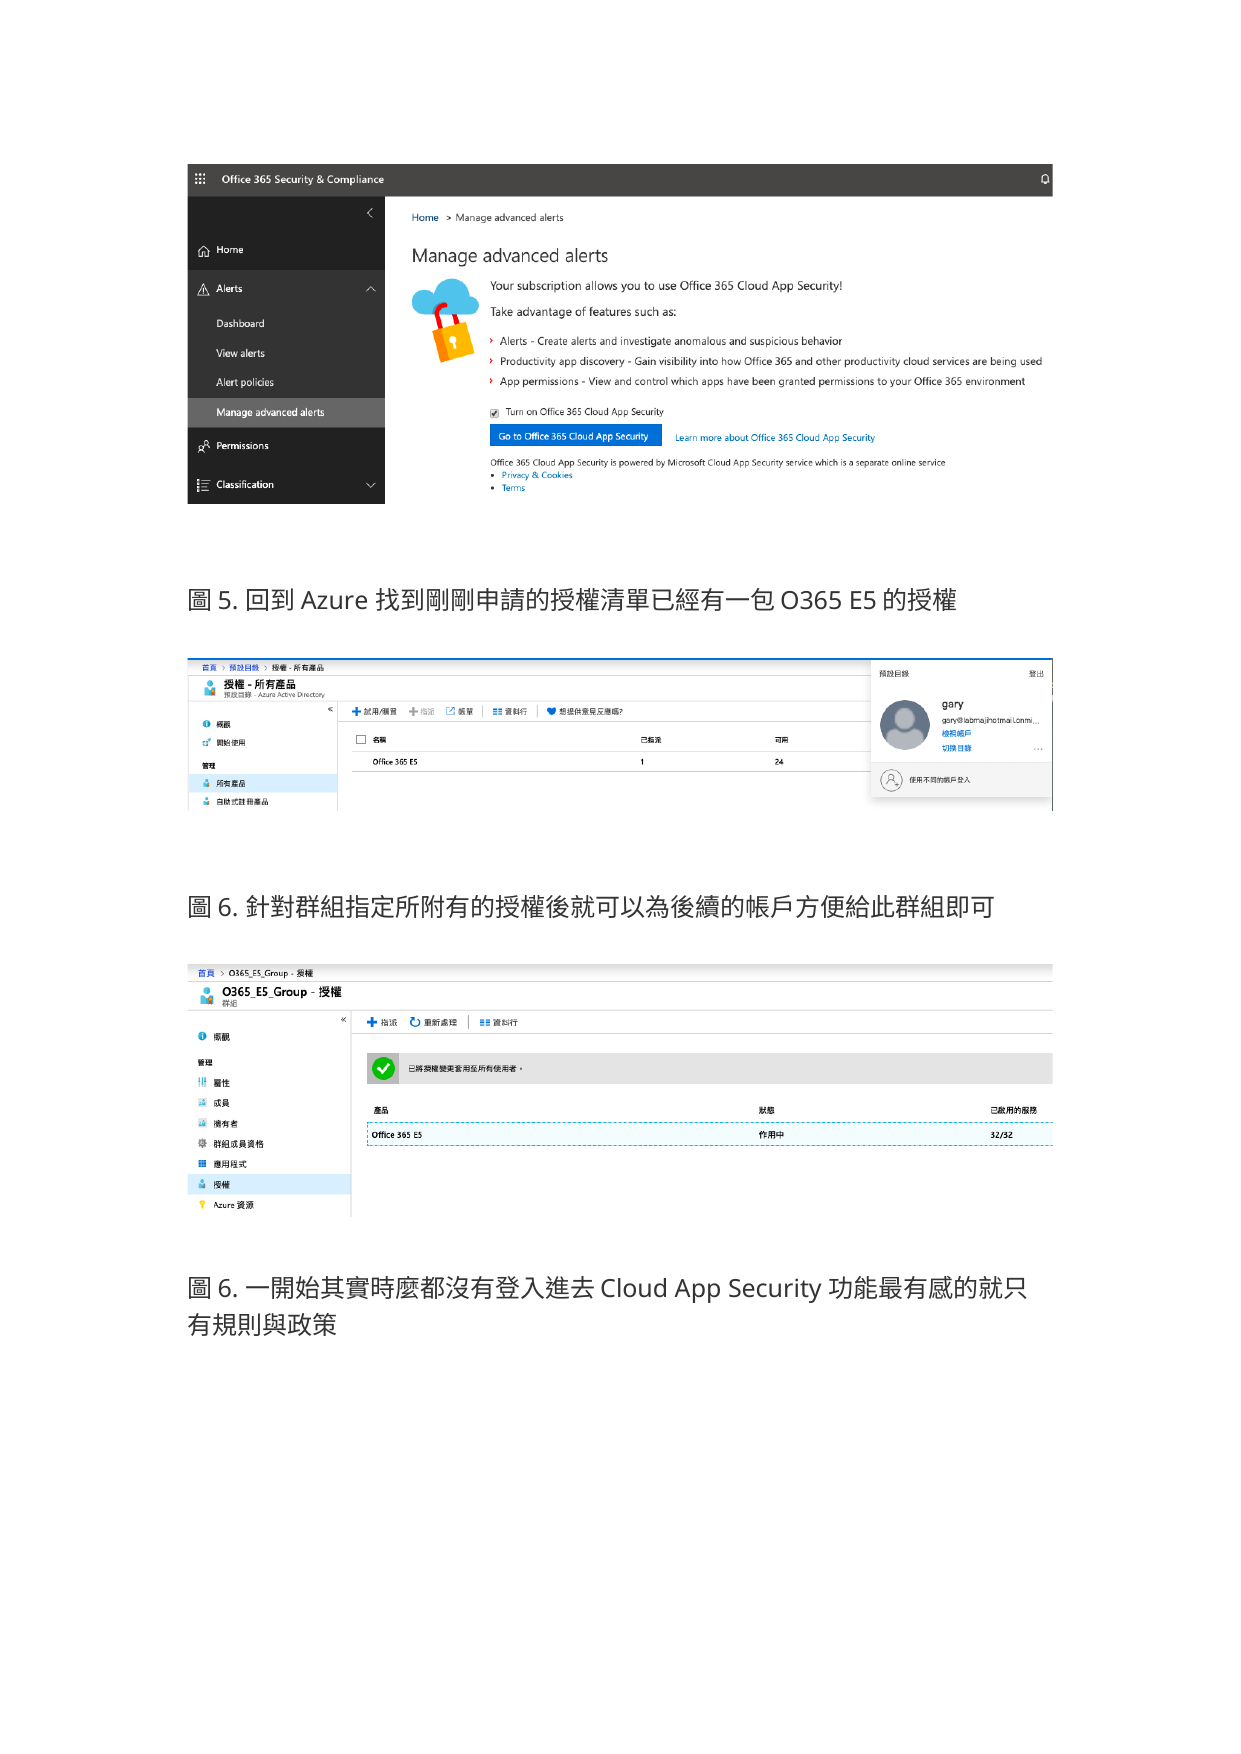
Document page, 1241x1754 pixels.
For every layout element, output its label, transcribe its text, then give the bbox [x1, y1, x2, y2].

picture [187, 964, 1053, 1217]
text 圖5. 回到 Azure 找到剛剛申請的授權清單已經有一包O365 E5的授權 [187, 580, 1053, 618]
picture [187, 164, 1053, 504]
picture [187, 658, 1053, 811]
text 圖6. 一開始其實時麼都沒有登入進去Cloud App Security 功能最有感的就只有規則與政策 [187, 1268, 1053, 1343]
text 圖6. 針對群組指定所附有的授權後就可以為後續的帳戶方便給此群組即可 [187, 886, 1053, 924]
